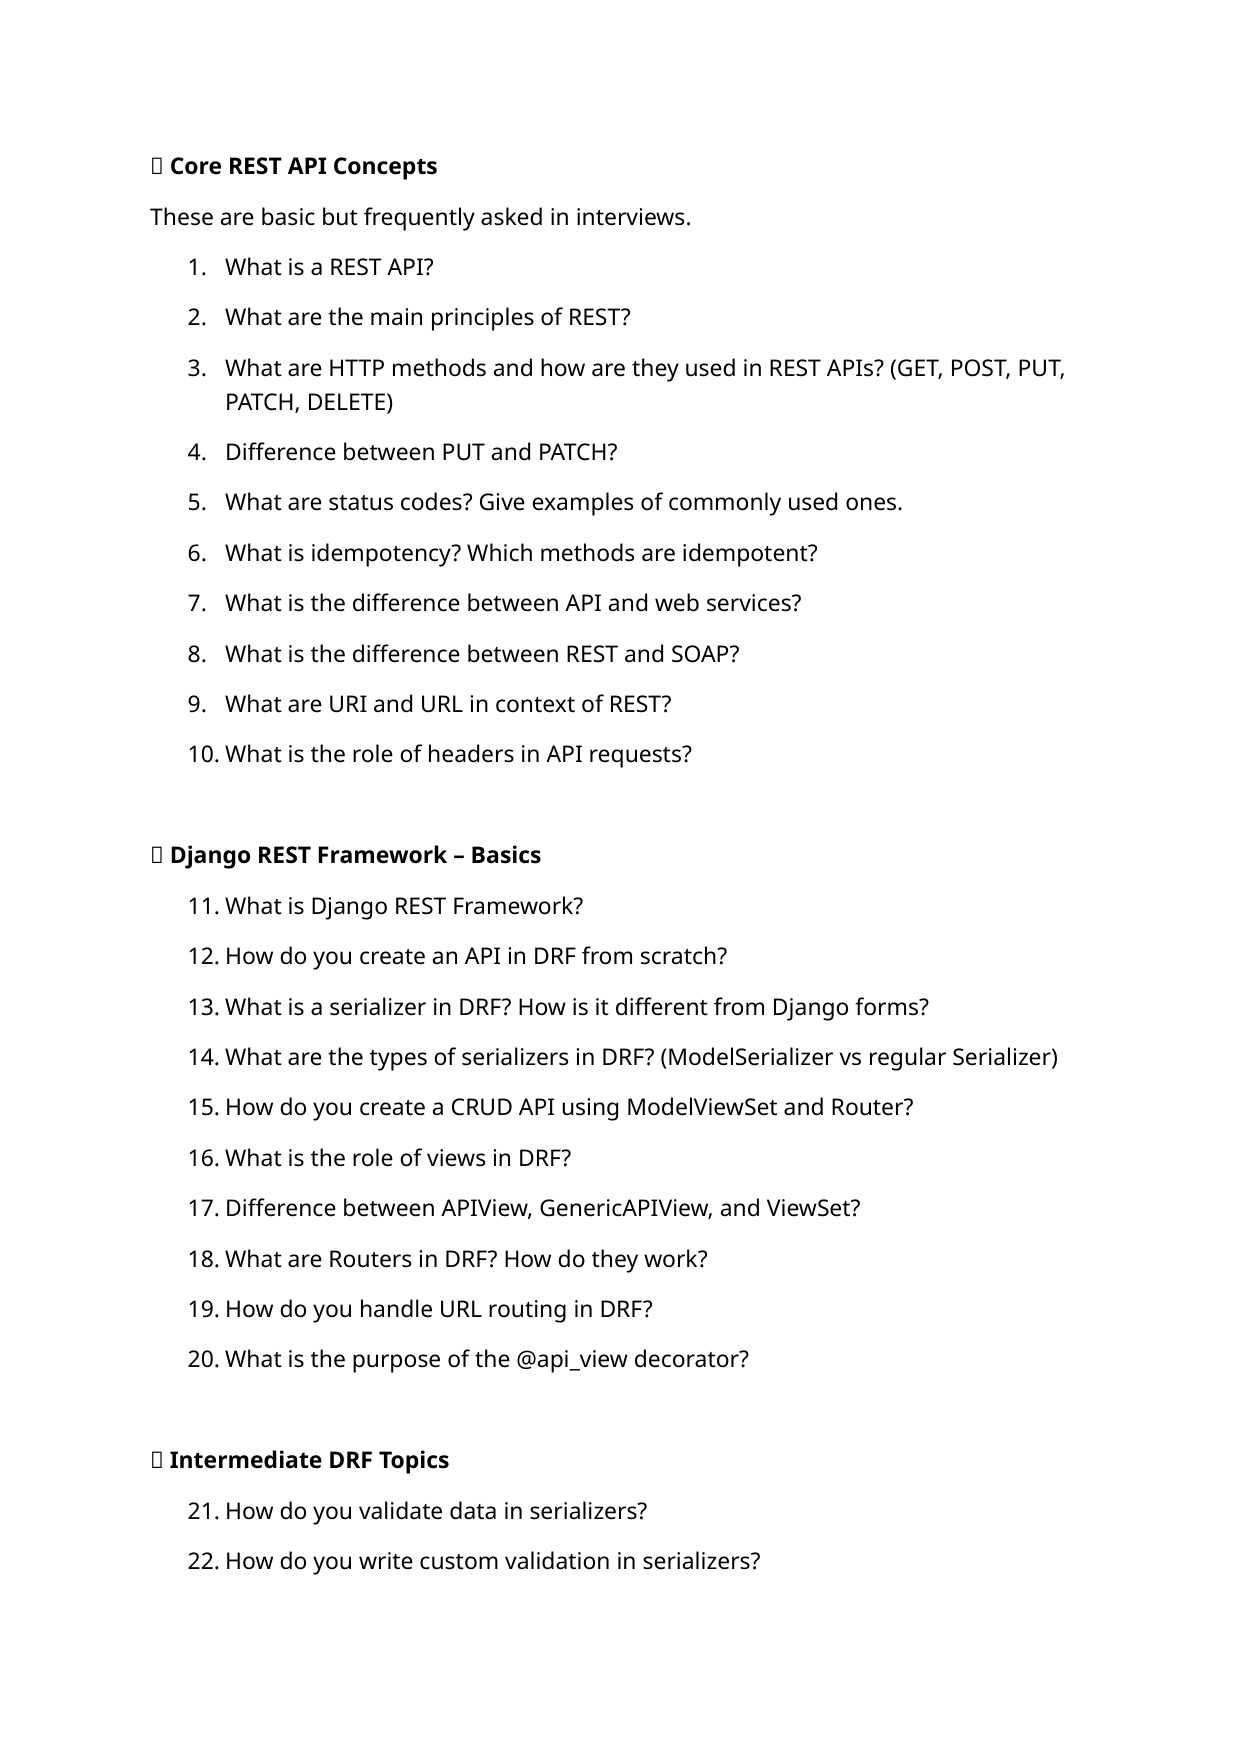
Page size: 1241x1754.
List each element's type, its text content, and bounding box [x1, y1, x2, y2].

text ✅ Core REST API Concepts [150, 150, 1090, 181]
list What is the purpose of the @api_view decorator? [187, 1343, 1090, 1374]
list How do you write custom validation in serializers? [187, 1545, 1090, 1576]
list What is the role of headers in API requests? [187, 738, 1090, 769]
list What are HTTP methods and how are they used in REST APIs? (GET, POST, PUT, PATCH, DELETE) [187, 352, 1090, 417]
list How do you create a CRUD API using ModelViewSet and Router? [187, 1091, 1090, 1122]
list What are Routers in DRF? How do they work? [187, 1242, 1090, 1274]
text ✅ Intermediate DRF Topics [150, 1444, 1090, 1475]
text These are basic but frequently asked in interviews. [150, 200, 1090, 232]
list What are the types of serializers in DRF? (ModelSerializer vs regular Serializer) [187, 1041, 1090, 1072]
list What is the role of views in DRF? [187, 1142, 1090, 1173]
list Difference between PUT and PATCH? [187, 436, 1090, 467]
list What is a serializer in DRF? How is it different from Django forms? [187, 990, 1090, 1022]
list What is the difference between REST and SOAP? [187, 637, 1090, 669]
list What are status codes? Give examples of commonly used ones. [187, 486, 1090, 517]
text ✅ Django REST Framework – Basics [150, 839, 1090, 870]
list What is the difference between API and web services? [187, 587, 1090, 618]
list What is a REST API? [187, 251, 1090, 282]
list What are URI and URL in context of REST? [187, 688, 1090, 719]
list How do you handle URL routing in DRF? [187, 1293, 1090, 1324]
list How do you validate data in serializers? [187, 1494, 1090, 1526]
list What are the main principles of REST? [187, 301, 1090, 332]
list Difference between APIView, GenericAPIView, and ViewSet? [187, 1192, 1090, 1223]
list What is Django REST Framework? [187, 889, 1090, 921]
list How do you create an API in DRF from scratch? [187, 940, 1090, 971]
list What is idempotency? Which methods are idempotent? [187, 537, 1090, 568]
